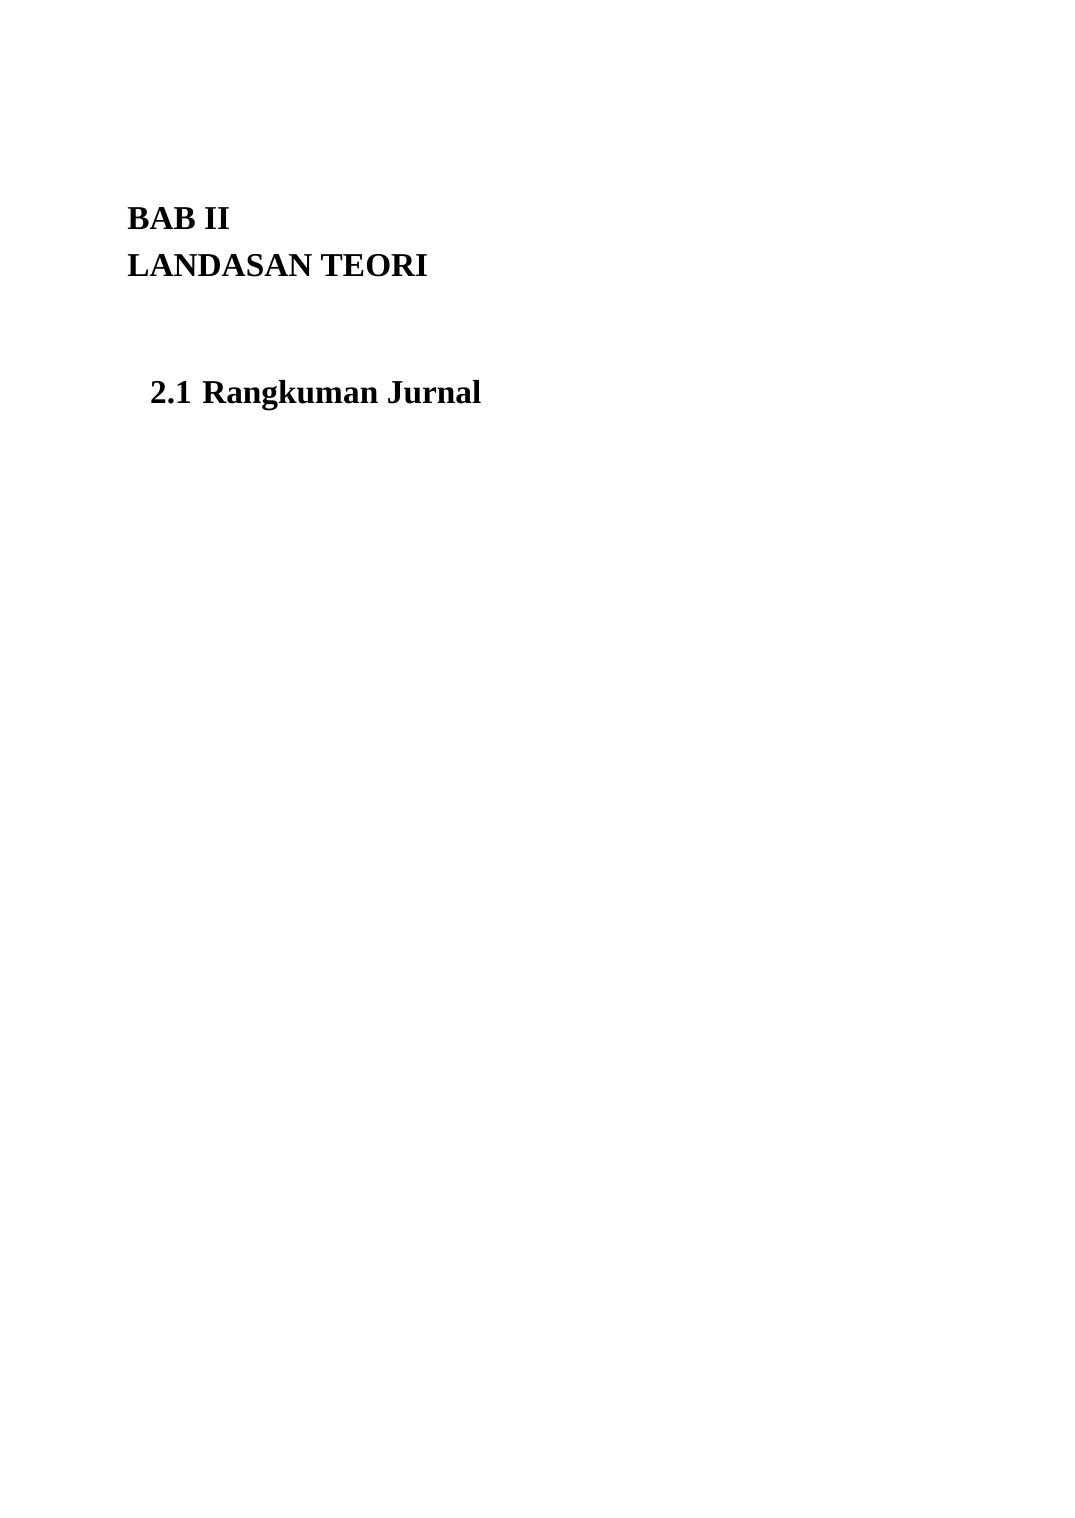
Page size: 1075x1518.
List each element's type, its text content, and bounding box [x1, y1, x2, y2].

subtitle LANDASAN TEORI [127, 245, 601, 283]
subtitle Rangkuman Jurnal [150, 372, 966, 411]
subtitle BAB II [127, 198, 601, 237]
